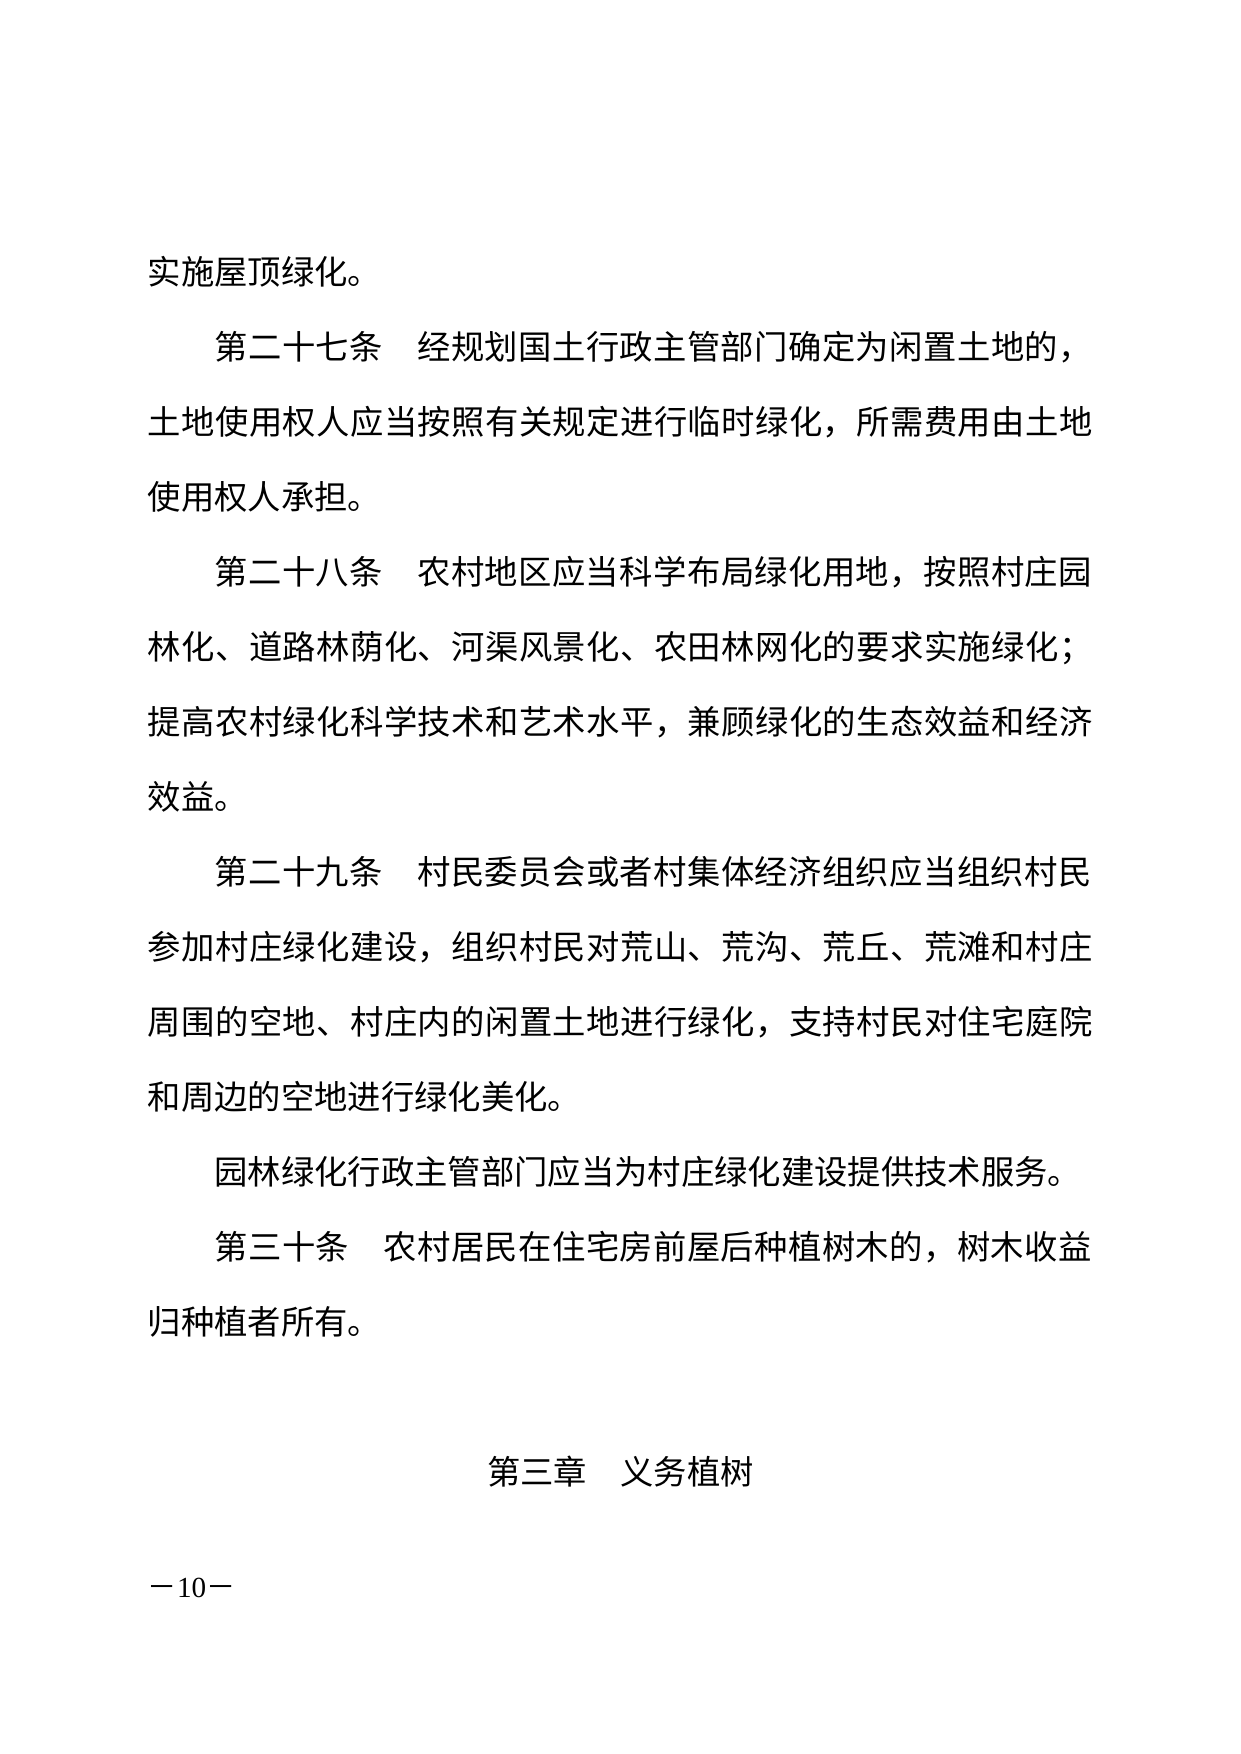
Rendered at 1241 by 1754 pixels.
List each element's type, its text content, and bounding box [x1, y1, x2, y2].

text 园林绿化行政主管部门应当为村庄绿化建设提供技术服务。 [148, 1132, 1092, 1207]
text 第三十条 农村居民在住宅房前屋后种植树木的，树木收益归种植者所有。 [148, 1207, 1092, 1357]
text 第二十七条 经规划国土行政主管部门确定为闲置土地的，土地使用权人应当按照有关规定进行临时绿化，所需费用由土地使用权人承担。 [148, 307, 1092, 532]
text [148, 232, 1092, 307]
text 第二十九条 村民委员会或者村集体经济组织应当组织村民参加村庄绿化建设，组织村民对荒山、荒沟、荒丘、荒滩和村庄周围的空地、村庄内的闲置土地进行绿化，支持村民对住宅庭院和周边的空地进行绿化美化。 [148, 832, 1092, 1132]
text 第二十八条 农村地区应当科学布局绿化用地，按照村庄园林化、道路林荫化、河渠风景化、农田林网化的要求实施绿化；提高农村绿化科学技术和艺术水平，兼顾绿化的生态效益和经济效益。 [148, 532, 1092, 832]
text 第三章 义务植树 [148, 1432, 1092, 1507]
